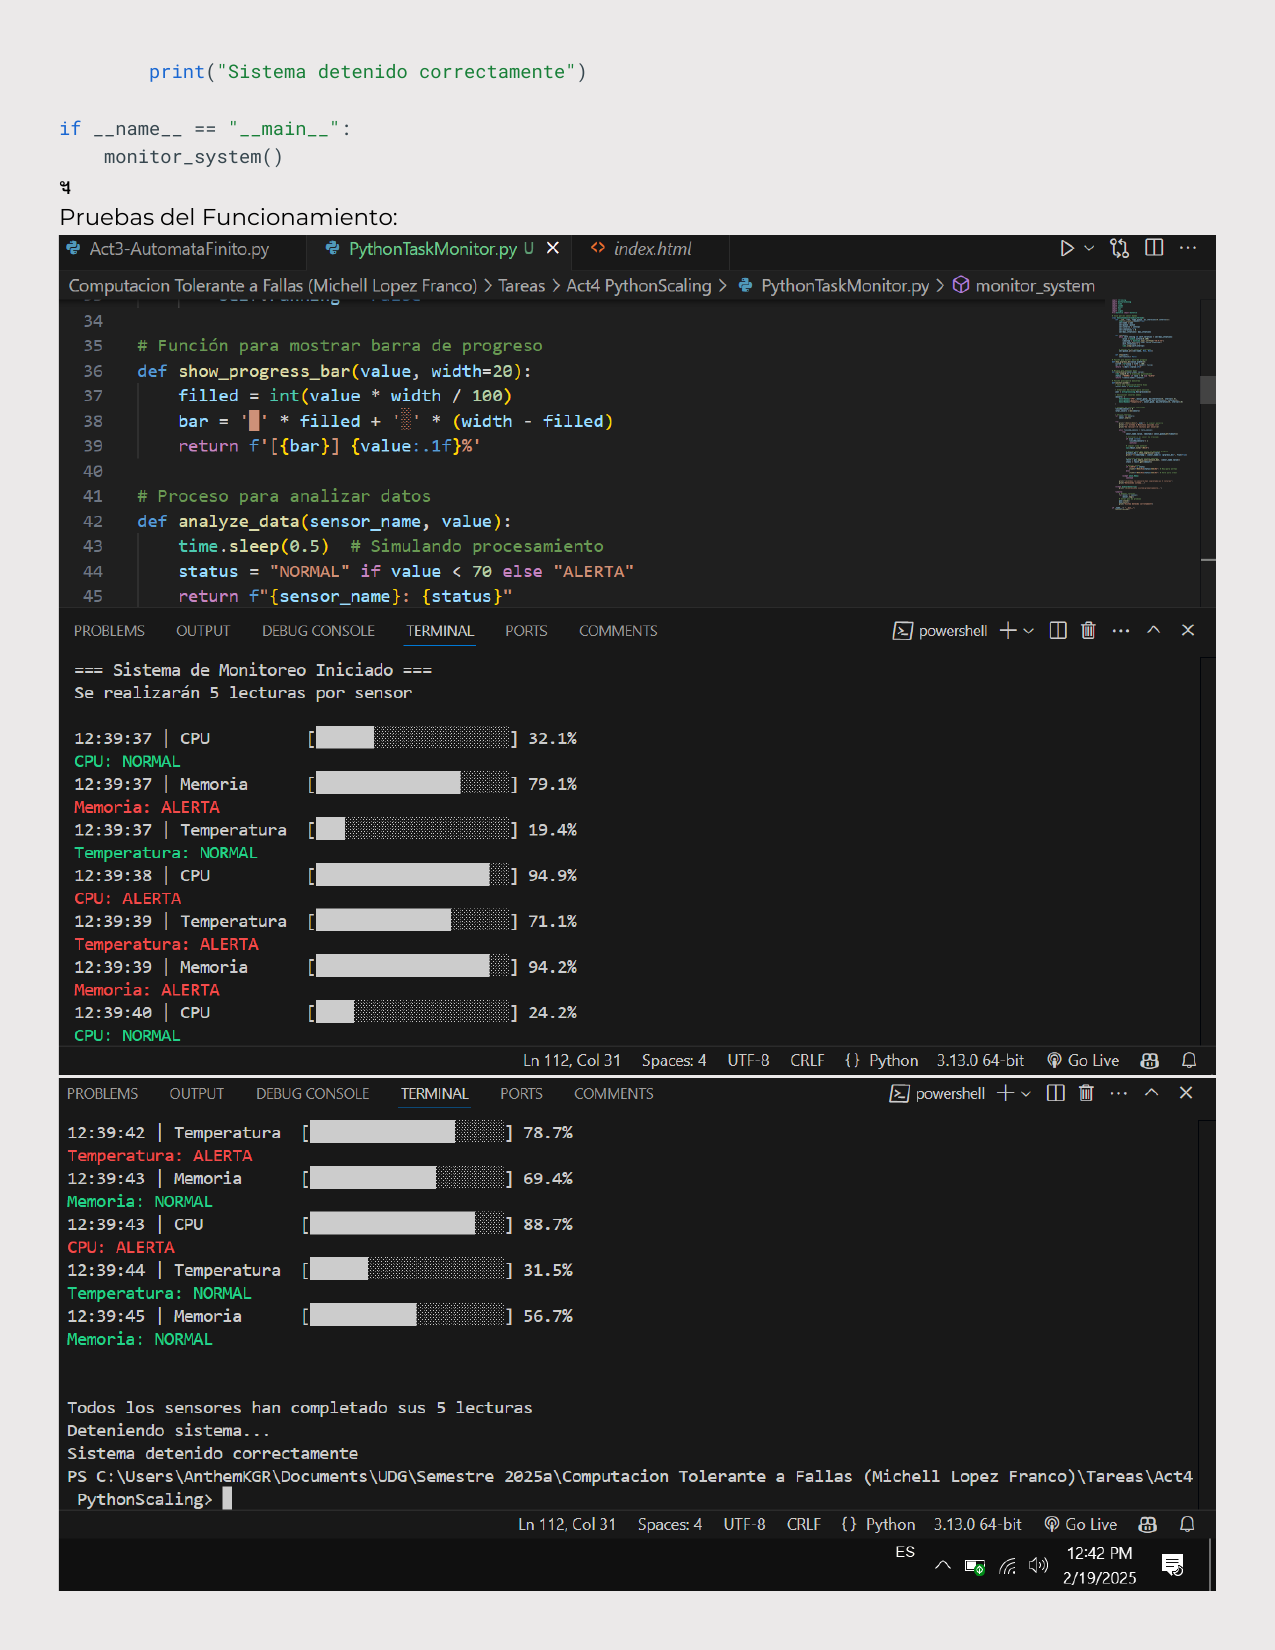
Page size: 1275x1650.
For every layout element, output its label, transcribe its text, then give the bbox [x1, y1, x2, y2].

text  [59, 173, 1216, 199]
text if __name__ == "__main__": [59, 116, 1216, 141]
picture [58, 235, 1216, 1075]
text monitor_system() [59, 144, 1216, 169]
text Pruebas del Funcionamiento: [59, 203, 1216, 231]
text print("Sistema detenido correctamente") [59, 59, 1216, 84]
picture [58, 1078, 1216, 1591]
